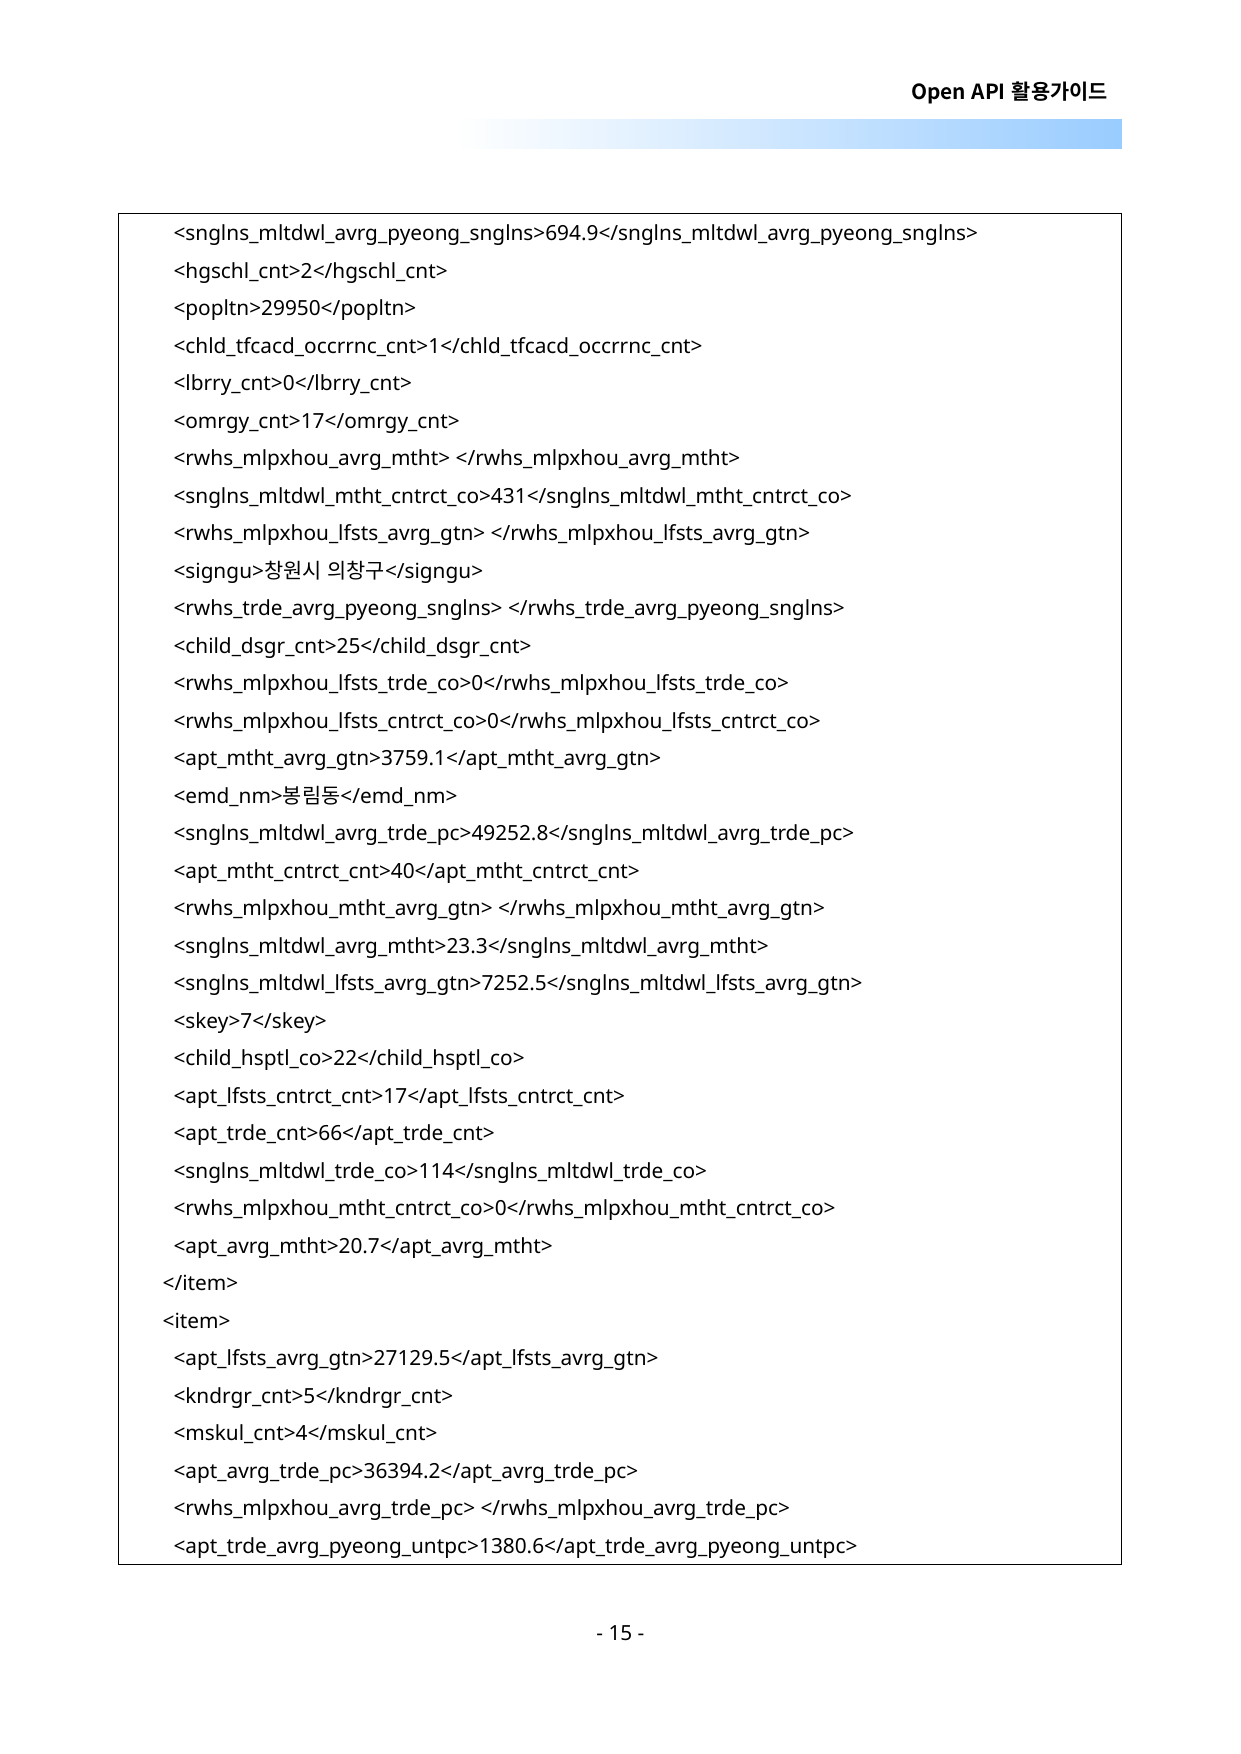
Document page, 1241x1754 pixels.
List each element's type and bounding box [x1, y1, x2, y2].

table_cell [119, 214, 1121, 1564]
